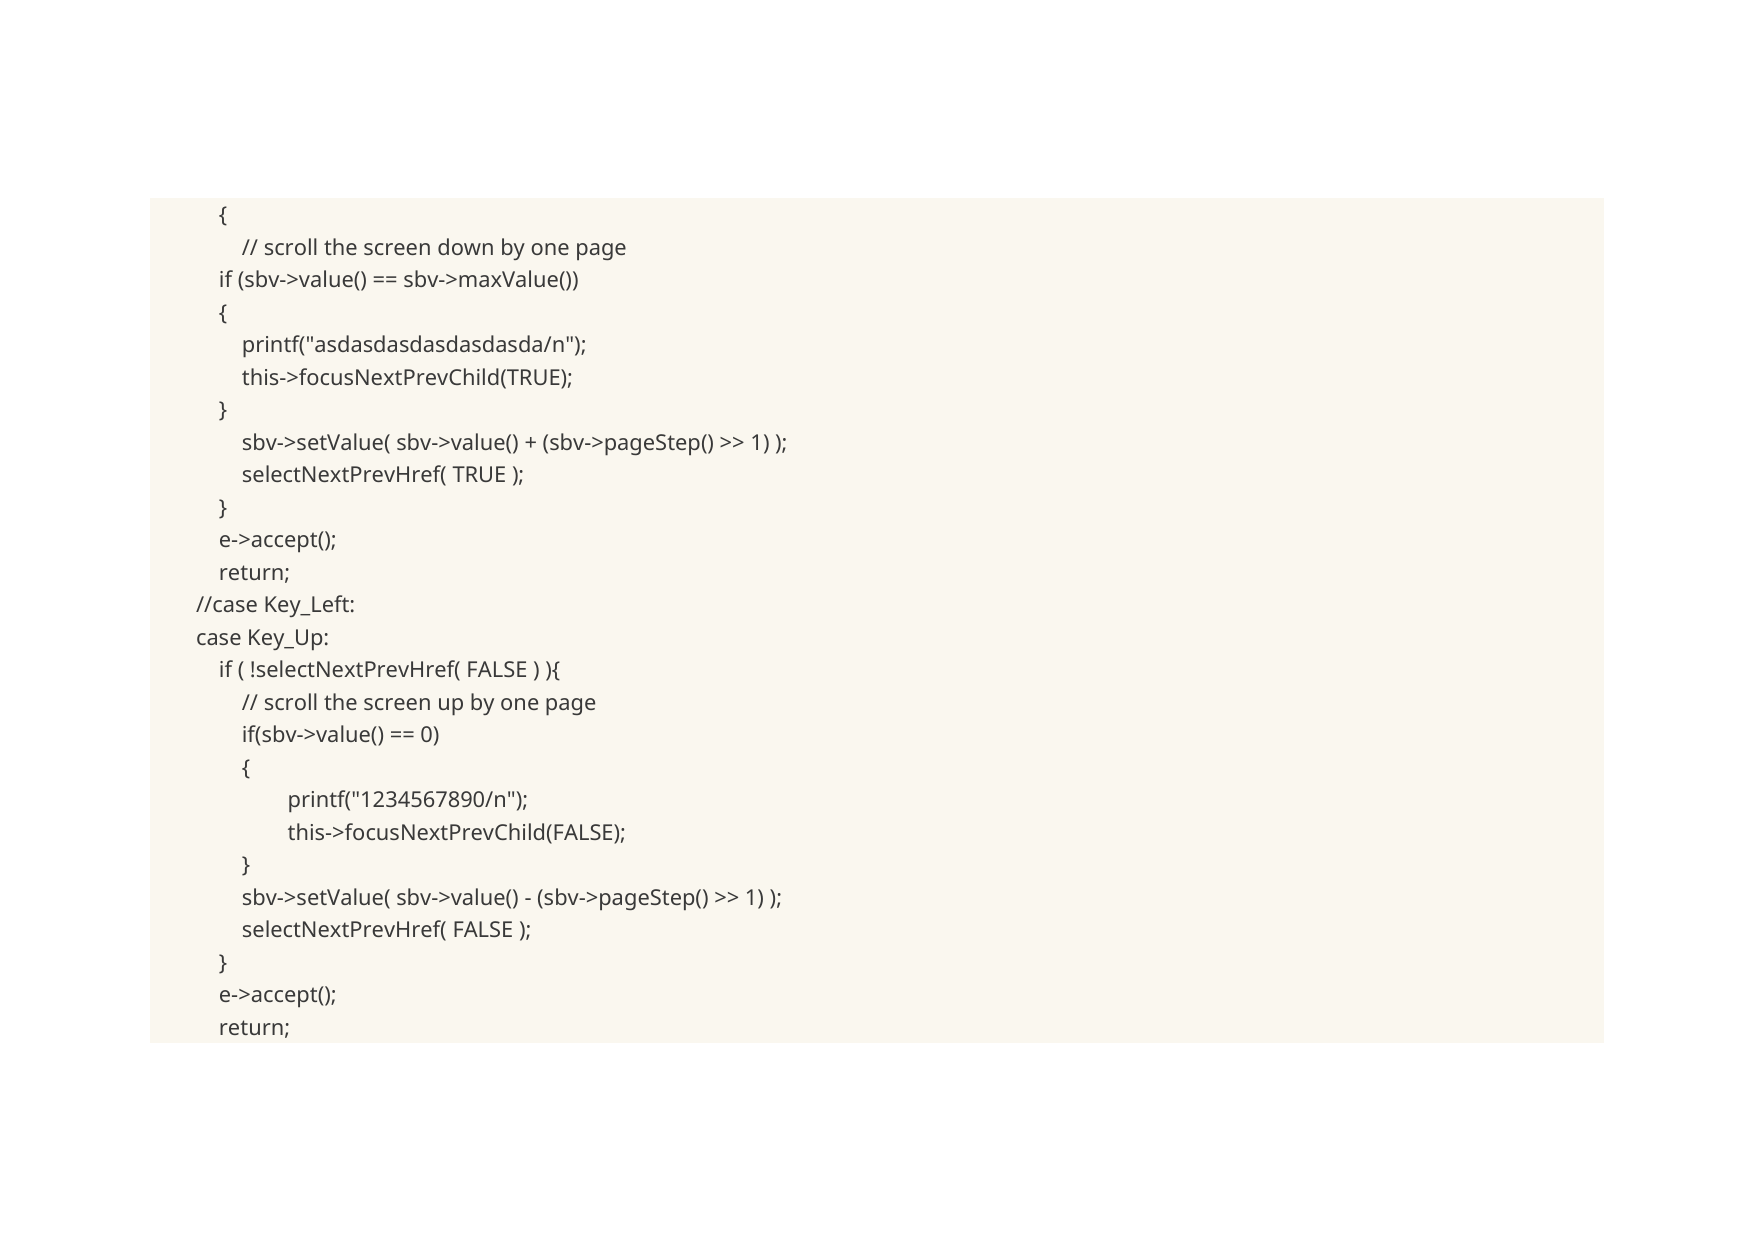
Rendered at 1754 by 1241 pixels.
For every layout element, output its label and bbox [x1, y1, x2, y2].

text [150, 198, 1604, 1043]
